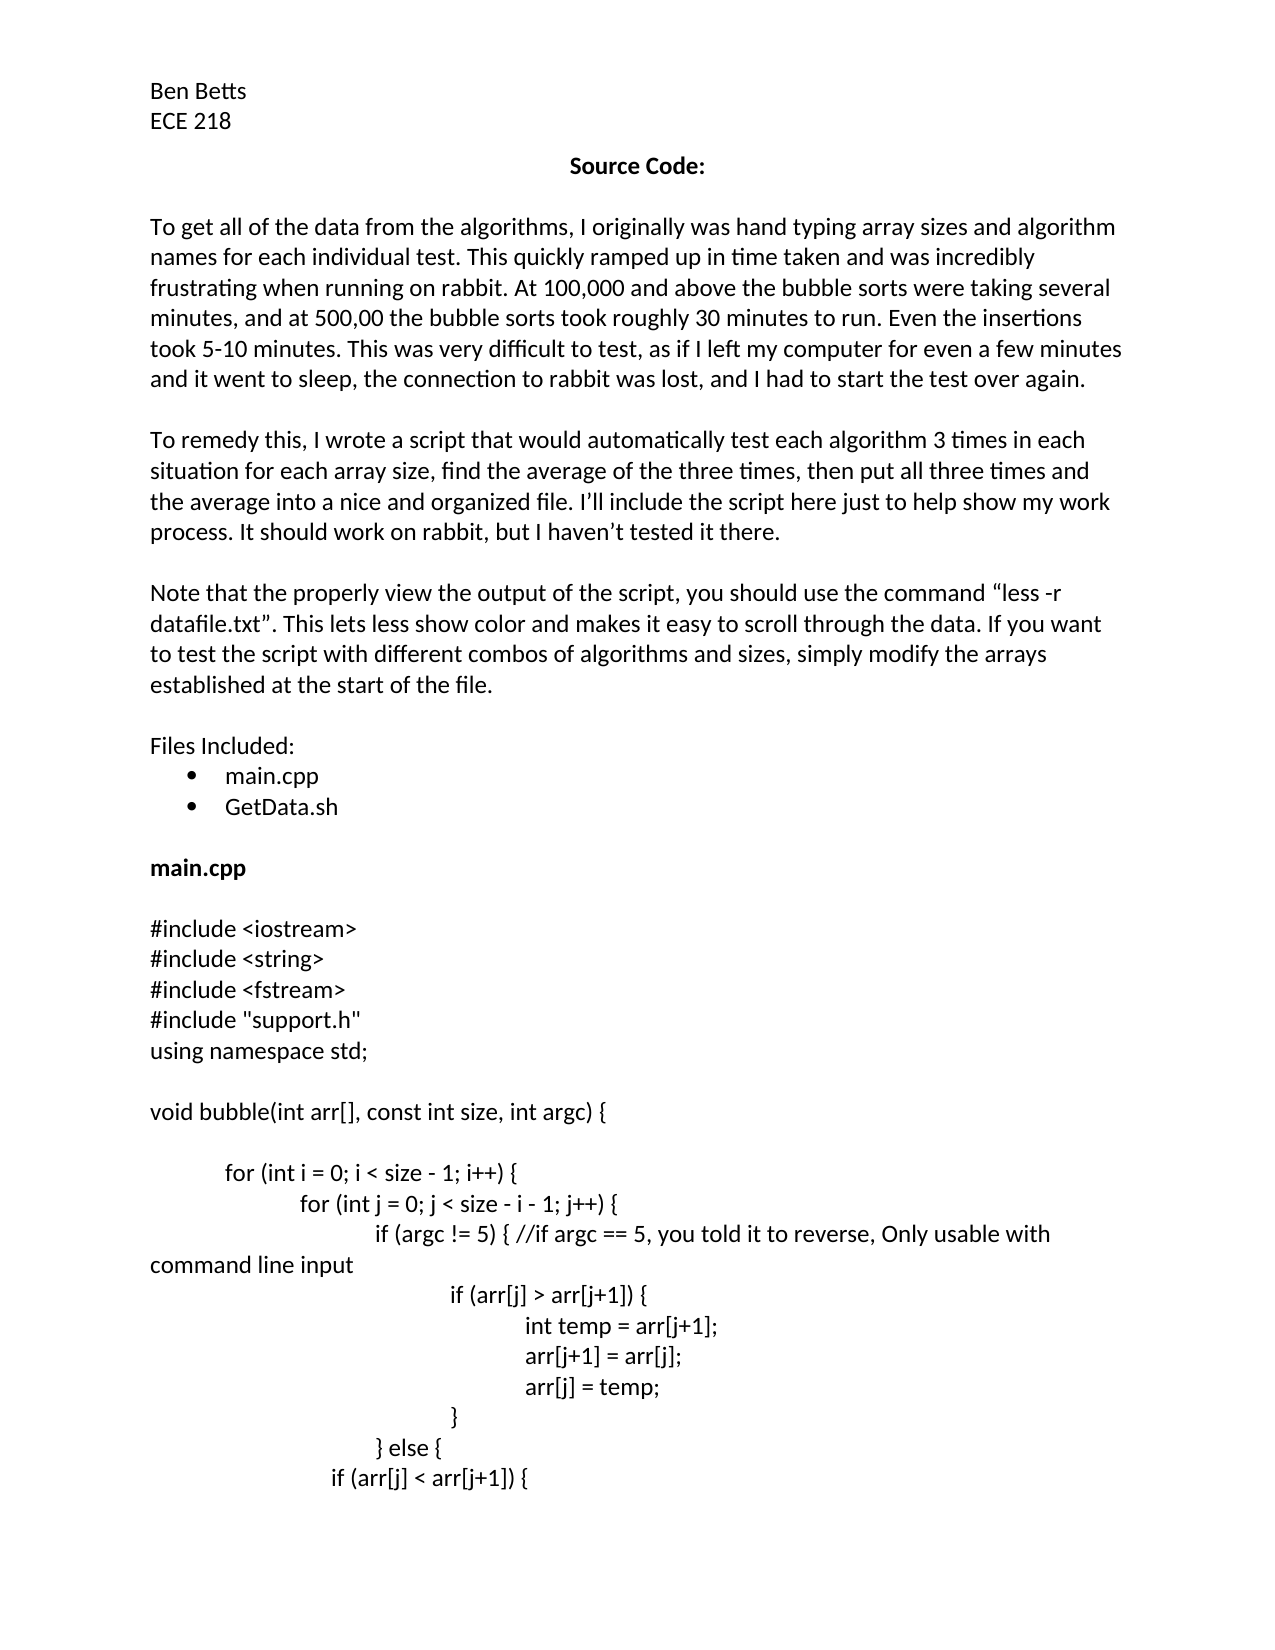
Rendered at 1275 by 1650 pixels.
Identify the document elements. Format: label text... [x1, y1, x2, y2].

text To get all of the data from the algorithms, I originally was hand typing array sizes and algorithm names for each individual test. This quickly ramped up in time taken and was incredibly frustrating when running on rabbit. At 100,000 and above the bubble sorts were taking several minutes, and at 500,00 the bubble sorts took roughly 30 minutes to run. Even the insertions took 5-10 minutes. This was very difficult to test, as if I left my computer for even a few minutes and it went to sleep, the connection to rabbit was lost, and I had to start the test over again. [150, 211, 1125, 394]
text arr[j+1] = arr[j]; [150, 1340, 1125, 1371]
text if (arr[j] < arr[j+1]) { [150, 1462, 1125, 1493]
text } [150, 1401, 1125, 1432]
text if (arr[j] > arr[j+1]) { [150, 1279, 1125, 1310]
text for (int i = 0; i < size - 1; i++) { [150, 1157, 1125, 1188]
text Source Code: [150, 150, 1125, 181]
text if (argc != 5) { //if argc == 5, you told it to reverse, Only usable with command line input [150, 1218, 1125, 1279]
text #include "support.h" [150, 1004, 1125, 1035]
list main.cpp [187, 760, 1125, 791]
text #include <fstream> [150, 974, 1125, 1004]
text #include <string> [150, 943, 1125, 974]
text #include <iostream> [150, 913, 1125, 943]
text } else { [150, 1432, 1125, 1462]
text void bubble(int arr[], const int size, int argc) { [150, 1096, 1125, 1127]
text main.cpp [150, 852, 1125, 882]
list GetData.sh [187, 791, 1125, 821]
text Files Included: [150, 730, 1125, 760]
text for (int j = 0; j < size - i - 1; j++) { [150, 1188, 1125, 1218]
text using namespace std; [150, 1035, 1125, 1066]
text arr[j] = temp; [150, 1371, 1125, 1401]
text int temp = arr[j+1]; [150, 1310, 1125, 1340]
text Note that the properly view the output of the script, you should use the command “less -r datafile.txt”. This lets less show color and makes it easy to scroll through the data. If you want to test the script with different combos of algorithms and sizes, simply modify the arrays established at the start of the file. [150, 577, 1125, 699]
text To remedy this, I wrote a script that would automatically test each algorithm 3 times in each situation for each array size, find the average of the three times, then put all three times and the average into a nice and organized file. I’ll include the script here just to help show my work process. It should work on rabbit, but I haven’t tested it there. [150, 425, 1125, 547]
